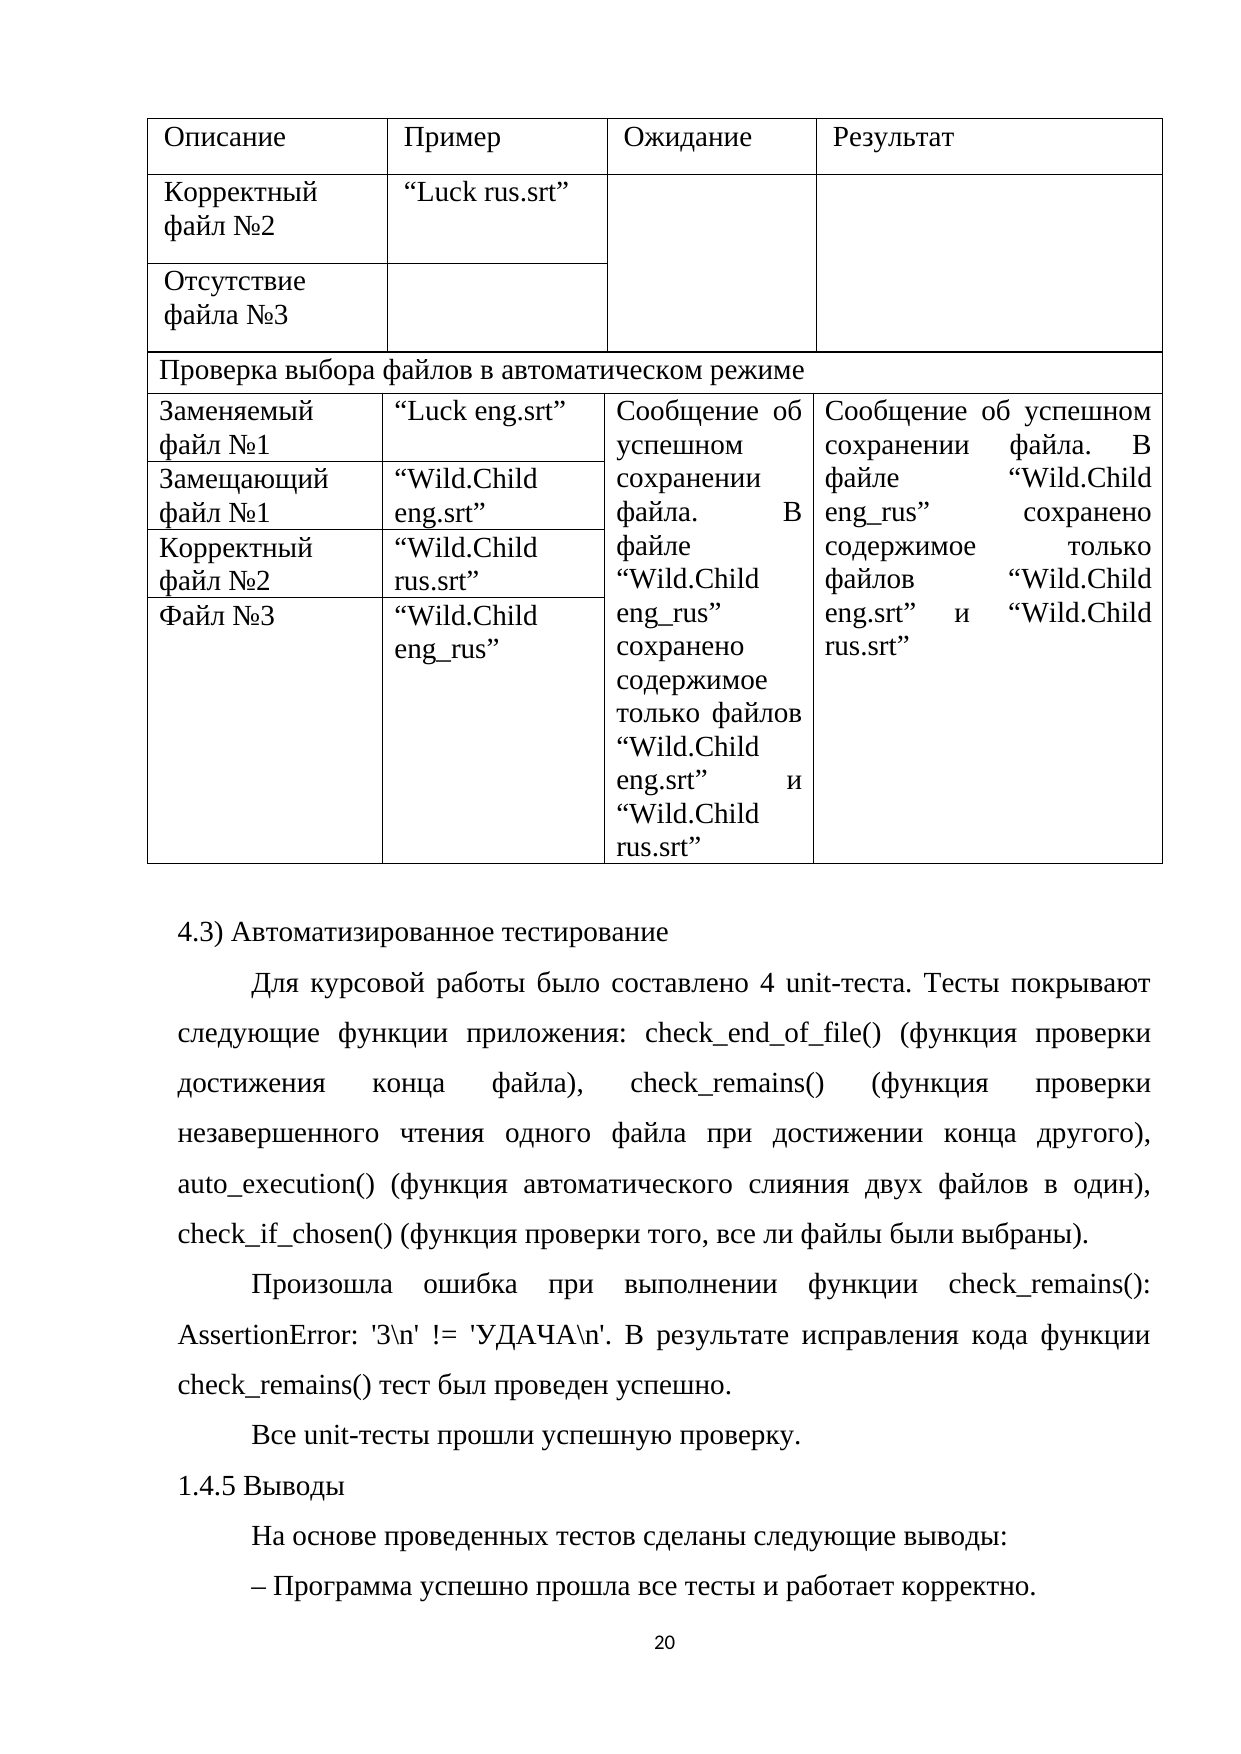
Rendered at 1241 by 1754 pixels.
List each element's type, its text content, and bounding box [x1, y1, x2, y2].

text Произошла ошибка при выполнении функции check_remains(): AssertionError: '3\n' != 'УДАЧА\n'. В результате исправления кода функции check_remains() тест был проведен успешно. [177, 1267, 1152, 1401]
table_cell Описание [148, 119, 387, 173]
table_cell “Luck eng.srt” [383, 394, 604, 461]
table_cell Сообщение об успешном сохранении файла. В файле “Wild.Child eng_rus” сохранено содержимое только файлов “Wild.Child eng.srt” и “Wild.Child rus.srt” [605, 394, 813, 863]
table_cell Сообщение об успешном сохранении файла. В файле “Wild.Child eng_rus” сохранено содержимое только файлов “Wild.Child eng.srt” и “Wild.Child rus.srt” [814, 394, 1162, 863]
table_cell [608, 175, 816, 351]
table_cell [817, 175, 1162, 351]
table_cell Замещающий файл №1 [148, 462, 382, 529]
table_cell “Wild.Child rus.srt” [383, 530, 604, 597]
table_cell “Luck rus.srt” [388, 175, 607, 262]
table_cell Отсутствие файла №3 [148, 264, 387, 351]
text 1.4.5 Выводы [177, 1468, 1152, 1501]
table_cell “Wild.Child eng.srt” [383, 462, 604, 529]
text – Программа успешно прошла все тесты и работает корректно. [177, 1568, 1152, 1602]
text Для курсовой работы было составлено 4 unit-теста. Тесты покрывают следующие функции приложения: check_end_of_file() (функция проверки достижения конца файла), check_remains() (функция проверки незавершенного чтения одного файла при достижении конца другого), auto_execution() (функция автоматического слияния двух файлов в один), check_if_chosen() (функция проверки того, все ли файлы были выбраны). [177, 965, 1152, 1250]
text Все unit-тесты прошли успешную проверку. [177, 1417, 1152, 1451]
table_cell “Wild.Child eng_rus” [383, 598, 604, 863]
table_cell Корректный файл №2 [148, 175, 387, 262]
table_cell Файл №3 [148, 598, 382, 863]
text 4.3) Автоматизированное тестирование [177, 914, 1152, 948]
table_cell Корректный файл №2 [148, 530, 382, 597]
table_cell Заменяемый файл №1 [148, 394, 382, 461]
table_cell Пример [388, 119, 607, 173]
table_cell [388, 264, 607, 351]
table_cell Проверка выбора файлов в автоматическом режиме [148, 353, 1162, 392]
text На основе проведенных тестов сделаны следующие выводы: [177, 1518, 1152, 1552]
